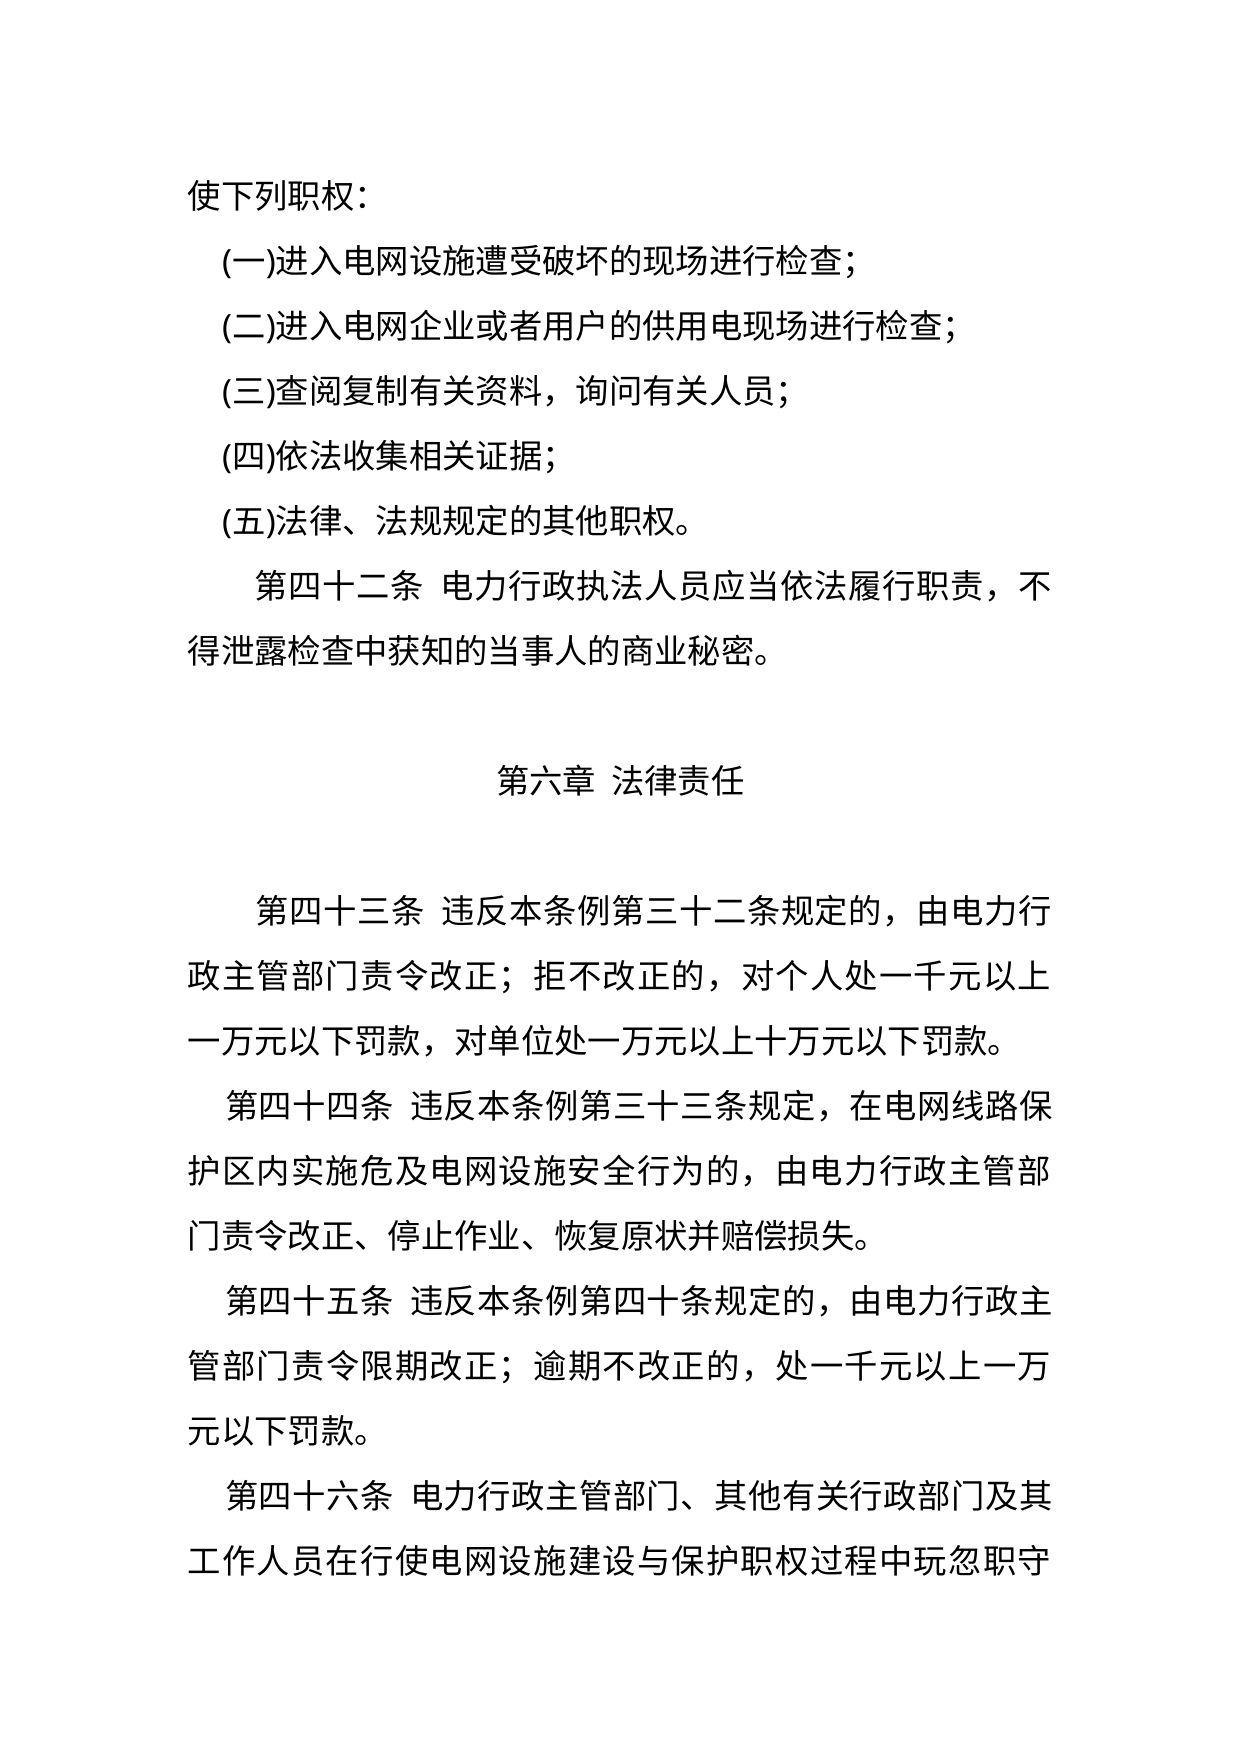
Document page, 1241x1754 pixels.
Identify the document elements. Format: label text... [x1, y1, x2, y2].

text (二)进入电网企业或者用户的供用电现场进行检查； [187, 292, 1053, 357]
text (三)查阅复制有关资料，询问有关人员； [187, 357, 1053, 422]
text 第六章 法律责任 [187, 747, 1053, 812]
text (四)依法收集相关证据； [187, 422, 1053, 487]
text (五)法律、法规规定的其他职权。 [187, 487, 1053, 552]
text 第四十四条 违反本条例第三十三条规定，在电网线路保护区内实施危及电网设施安全行为的，由电力行政主管部门责令改正、停止作业、恢复原状并赔偿损失。 [187, 1072, 1053, 1267]
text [187, 1462, 1053, 1592]
text 第四十三条 违反本条例第三十二条规定的，由电力行政主管部门责令改正；拒不改正的，对个人处一千元以上一万元以下罚款，对单位处一万元以上十万元以下罚款。 [187, 877, 1053, 1072]
text 第四十二条 电力行政执法人员应当依法履行职责，不得泄露检查中获知的当事人的商业秘密。 [187, 552, 1053, 682]
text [187, 162, 1053, 227]
text (一)进入电网设施遭受破坏的现场进行检查； [187, 227, 1053, 292]
text 第四十五条 违反本条例第四十条规定的，由电力行政主管部门责令限期改正；逾期不改正的，处一千元以上一万元以下罚款。 [187, 1267, 1053, 1462]
